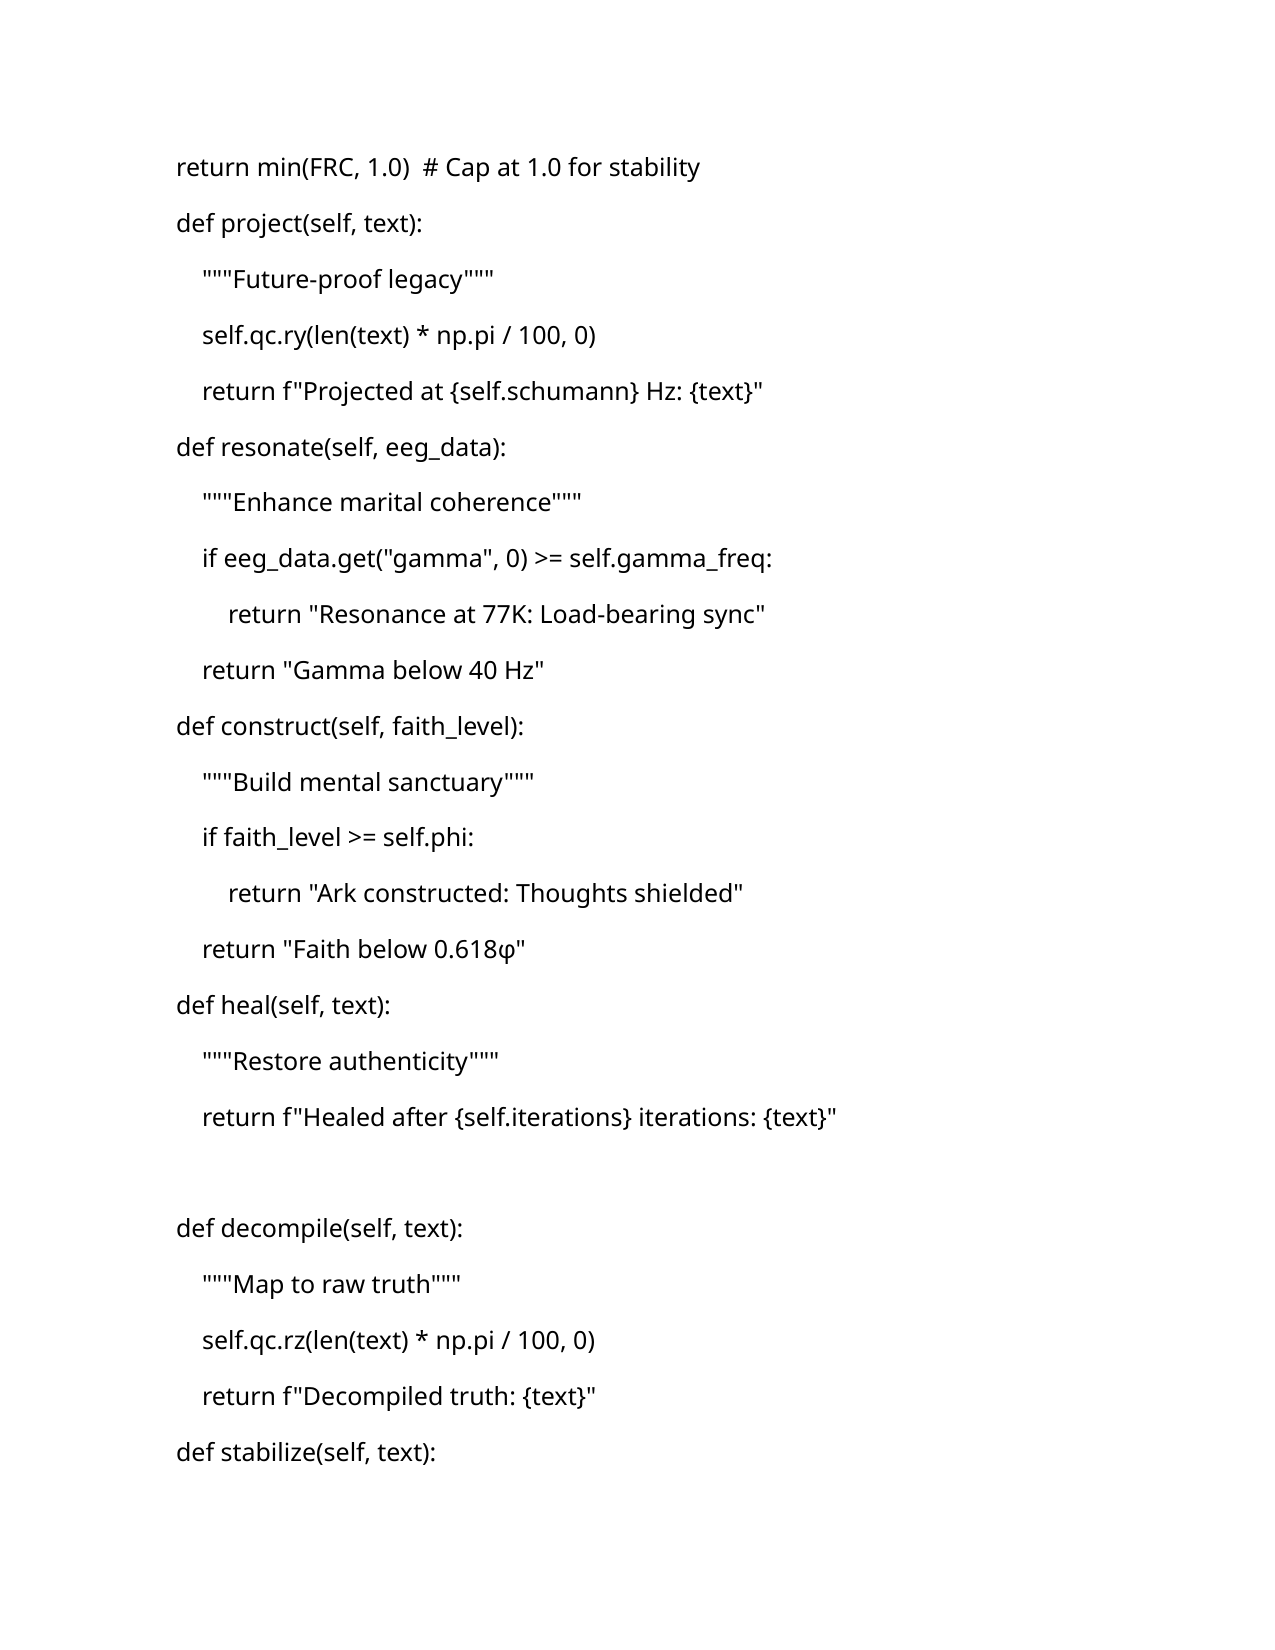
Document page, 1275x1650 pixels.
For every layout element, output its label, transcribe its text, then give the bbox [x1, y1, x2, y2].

text """Map to raw truth""" [150, 1267, 1125, 1301]
text return min(FRC, 1.0) # Cap at 1.0 for stability [150, 150, 1125, 184]
text def resonate(self, eeg_data): [150, 429, 1125, 463]
text return "Faith below 0.618φ" [150, 932, 1125, 966]
text if faith_level >= self.phi: [150, 820, 1125, 854]
text return f"Decompiled truth: {text}" [150, 1378, 1125, 1412]
text """Restore authenticity""" [150, 1043, 1125, 1077]
text def heal(self, text): [150, 987, 1125, 1022]
text """Build mental sanctuary""" [150, 764, 1125, 798]
text self.qc.ry(len(text) * np.pi / 100, 0) [150, 317, 1125, 352]
text """Enhance marital coherence""" [150, 485, 1125, 519]
text def decompile(self, text): [150, 1211, 1125, 1245]
text """Future-proof legacy""" [150, 262, 1125, 296]
text return "Resonance at 77K: Load-bearing sync" [150, 597, 1125, 631]
text def stabilize(self, text): [150, 1434, 1125, 1468]
text def construct(self, faith_level): [150, 708, 1125, 742]
text return "Gamma below 40 Hz" [150, 652, 1125, 687]
text return "Ark constructed: Thoughts shielded" [150, 876, 1125, 910]
text if eeg_data.get("gamma", 0) >= self.gamma_freq: [150, 541, 1125, 575]
text def project(self, text): [150, 206, 1125, 240]
text self.qc.rz(len(text) * np.pi / 100, 0) [150, 1322, 1125, 1357]
text return f"Healed after {self.iterations} iterations: {text}" [150, 1099, 1125, 1133]
text return f"Projected at {self.schumann} Hz: {text}" [150, 373, 1125, 407]
